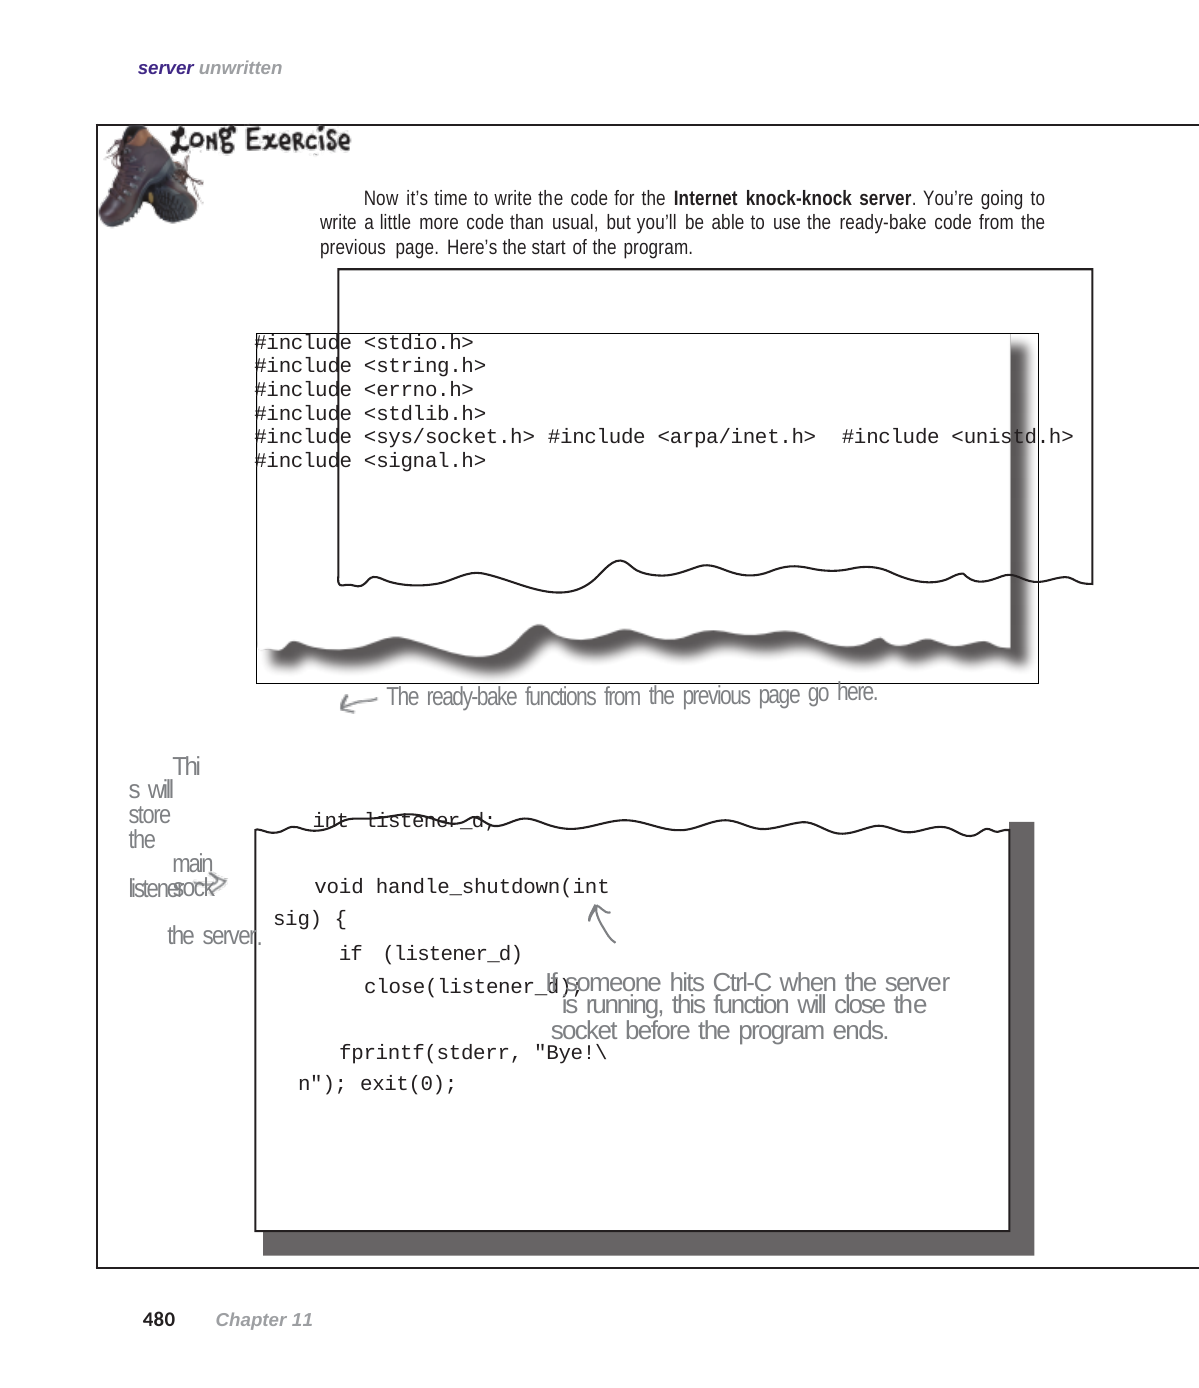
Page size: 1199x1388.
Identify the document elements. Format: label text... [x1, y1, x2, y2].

table_header This will store the main listener the server. [98, 230, 274, 1267]
table_header Now it’s time to write the code for the Internet knock-knock server. You’re going to write a little more code than usual, but you’ll be able to use the ready-bake code from the previous page. Here’s the start of the program. The ready-bake functions from the previous page go here. [275, 126, 1199, 1267]
picture [96, 123, 353, 230]
text 480 Chapter 11 [100, 1309, 1199, 1330]
picture [191, 871, 229, 897]
picture [339, 693, 379, 714]
